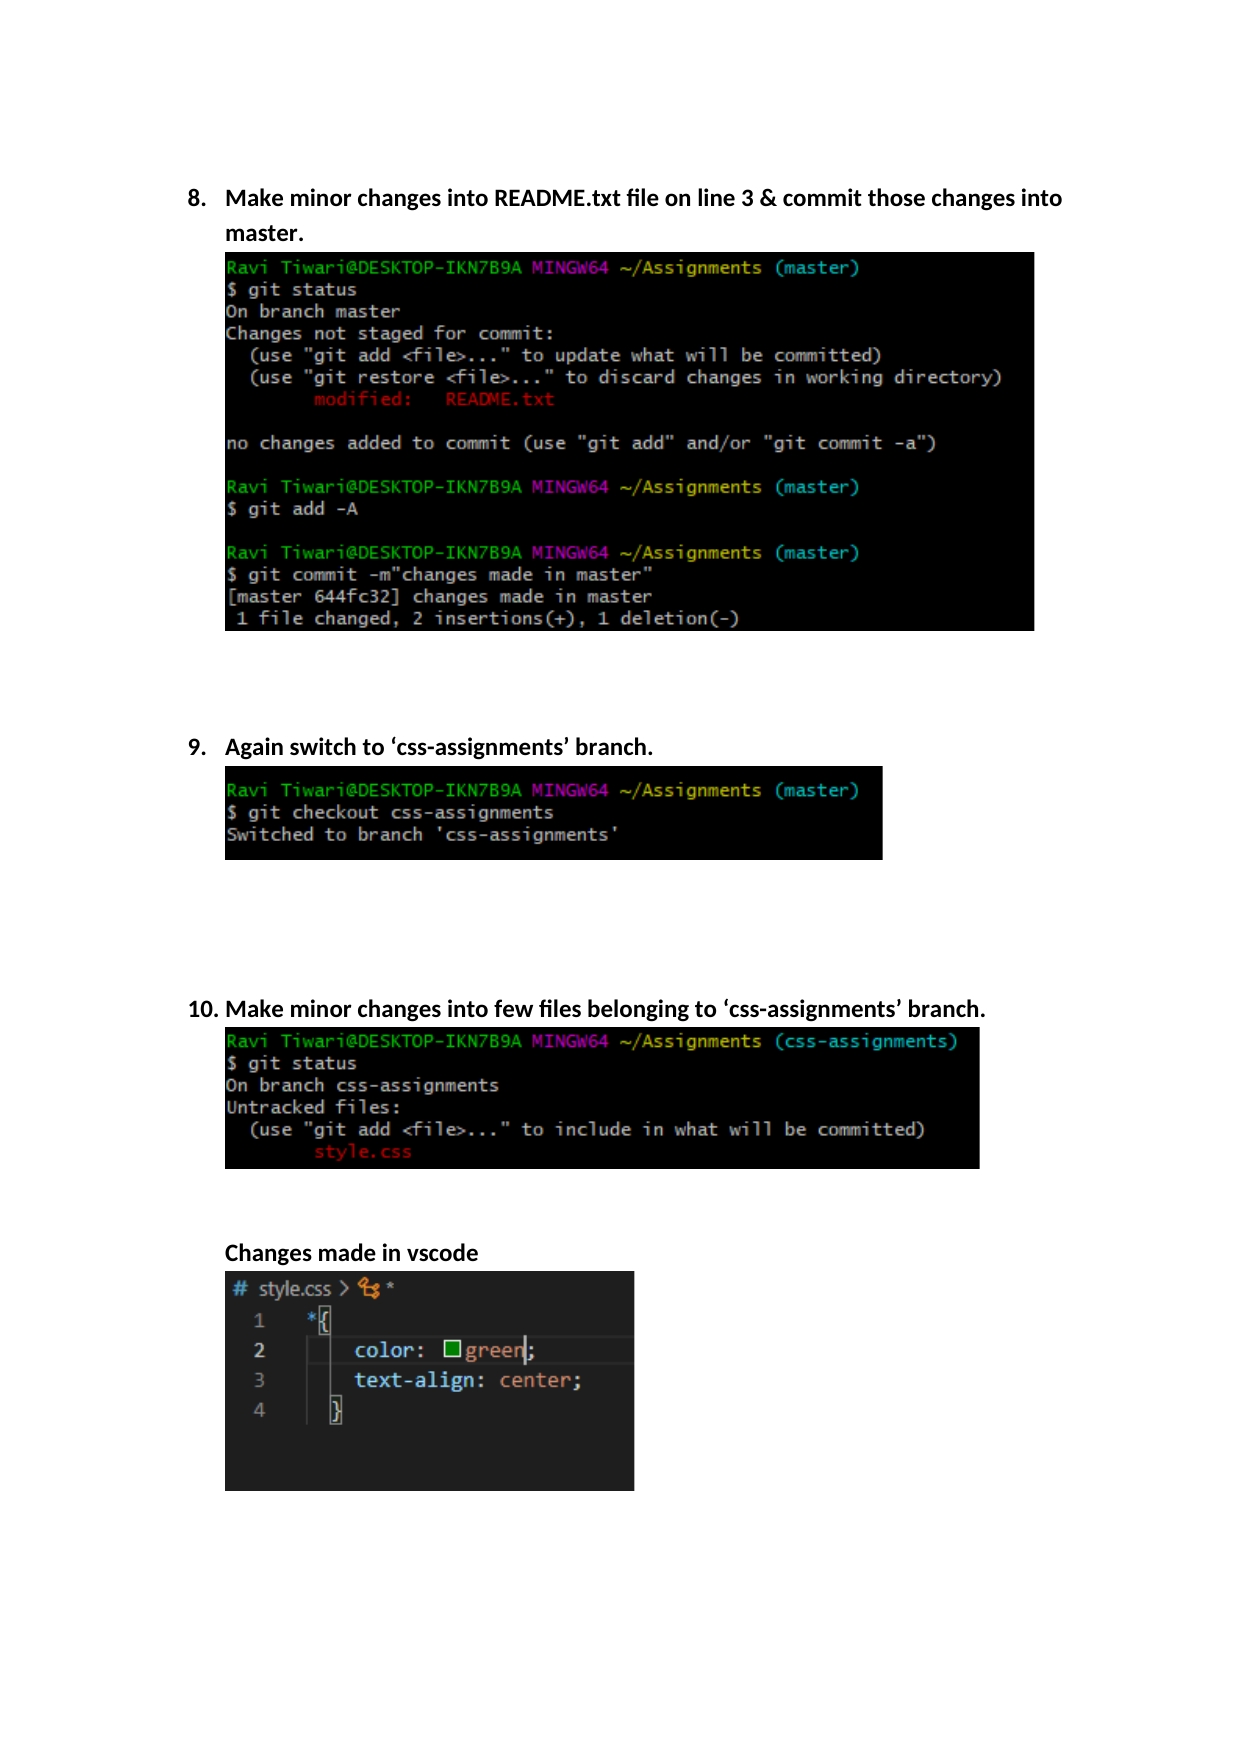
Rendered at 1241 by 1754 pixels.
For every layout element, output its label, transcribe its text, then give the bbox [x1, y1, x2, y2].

picture [225, 1027, 980, 1169]
list Make minor changes into few files belonging to ‘css-assignments’ branch. [187, 993, 1090, 1023]
list Make minor changes into README.txt file on line 3 & commit those changes into master. [187, 182, 1090, 248]
picture [225, 252, 1035, 631]
list Changes made in vscode [225, 1237, 1090, 1267]
picture [225, 1271, 635, 1491]
list Again switch to ‘css-assignments’ branch. [187, 731, 1090, 762]
picture [225, 766, 883, 860]
